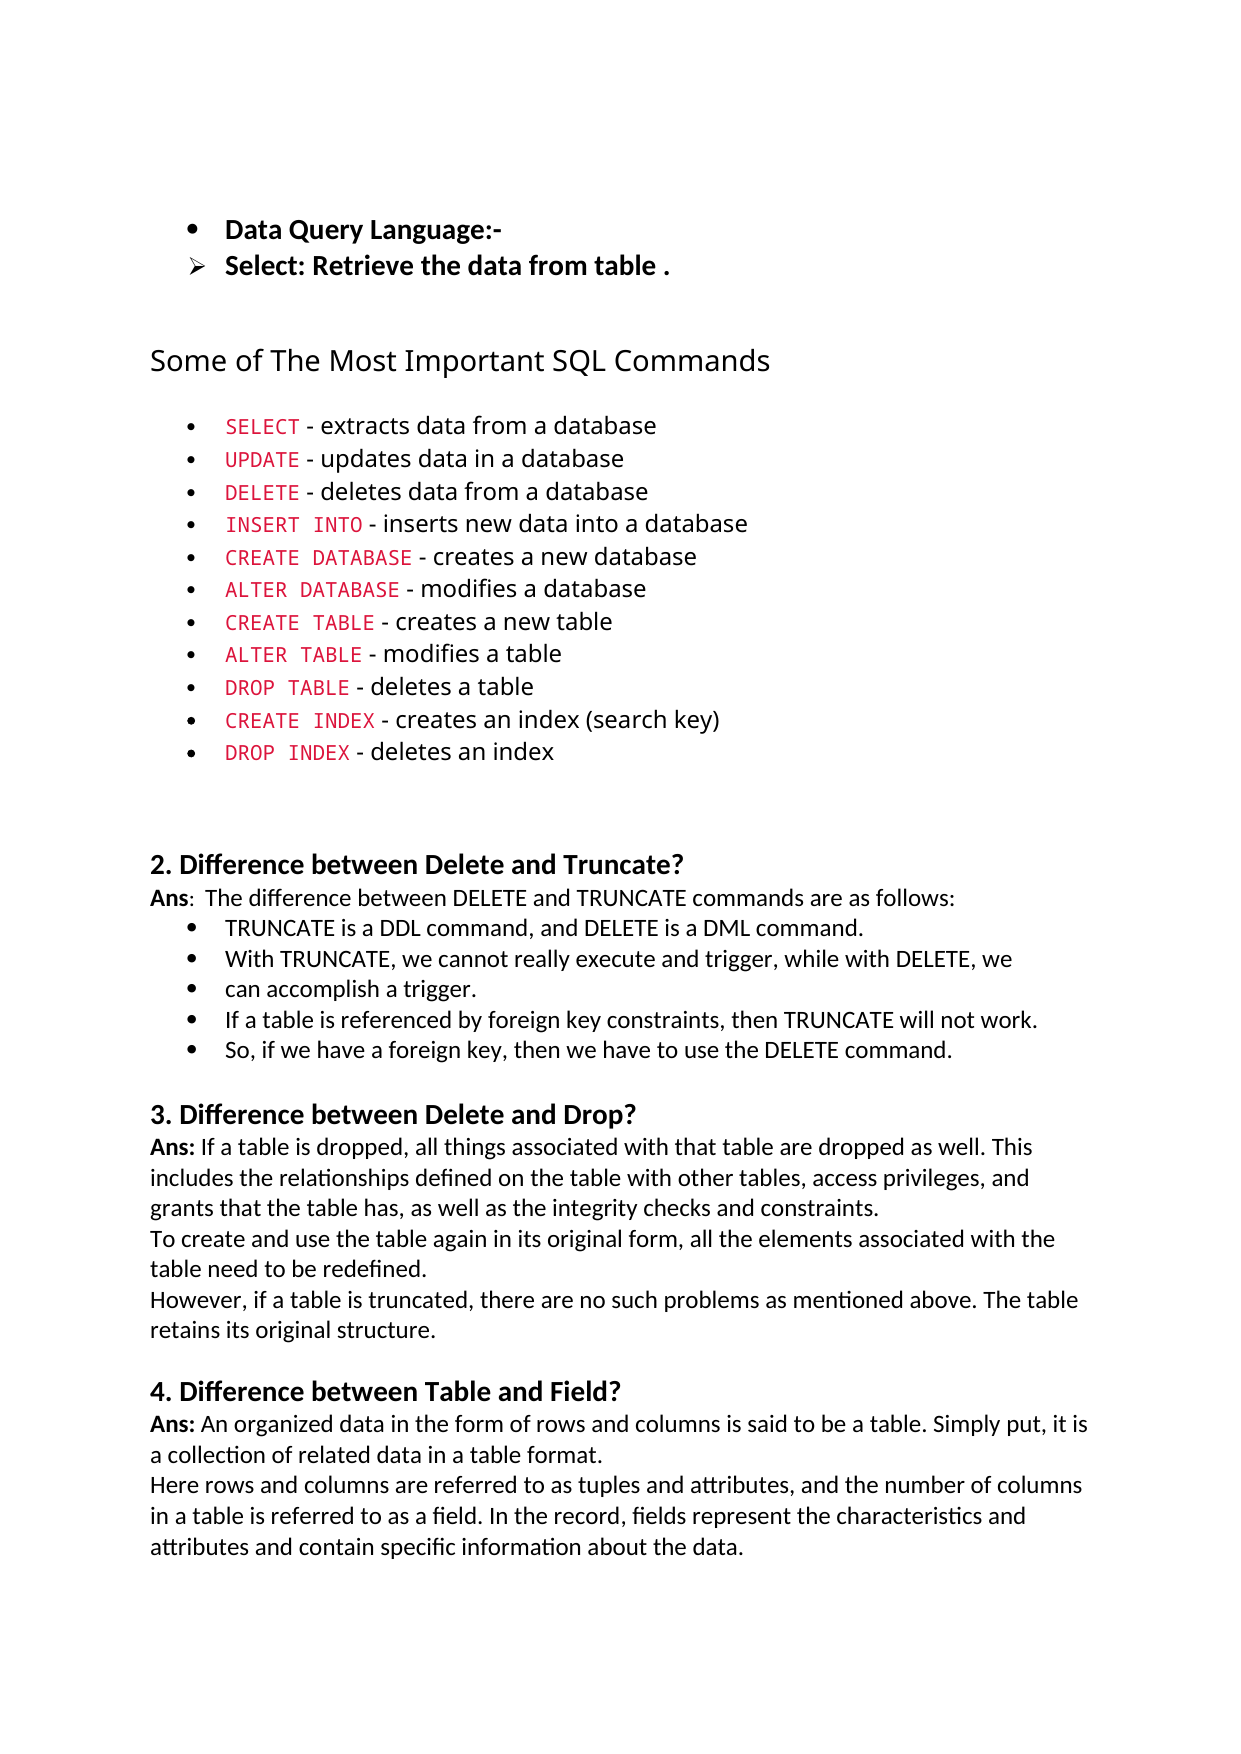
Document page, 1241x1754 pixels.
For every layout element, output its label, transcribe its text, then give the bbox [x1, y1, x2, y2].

list CREATE INDEX - creates an index (search key) [187, 702, 1090, 735]
list CREATE TABLE - creates a new table [187, 605, 1090, 637]
text 4. Difference between Table and Field? [150, 1373, 1090, 1409]
list Select: Retrieve the data from table . [187, 247, 1090, 282]
list CREATE DATABASE - creates a new database [187, 539, 1090, 572]
text Ans: An organized data in the form of rows and columns is said to be a table. Simply put, it is [150, 1409, 1090, 1439]
list With TRUNCATE, we cannot really execute and trigger, while with DELETE, we [187, 943, 1090, 974]
list INSERT INTO - inserts new data into a database [187, 507, 1090, 539]
text Ans: If a table is dropped, all things associated with that table are dropped as well. This [150, 1131, 1090, 1162]
text Some of The Most Important SQL Commands [150, 340, 1090, 380]
list TRUNCATE is a DDL command, and DELETE is a DML command. [187, 913, 1090, 943]
text 2. Difference between Delete and Truncate? [150, 846, 1090, 882]
text retains its original structure. [150, 1314, 1090, 1345]
list Data Query Language:- [187, 211, 1090, 247]
text Ans: The difference between DELETE and TRUNCATE commands are as follows: [150, 882, 1090, 913]
list So, if we have a foreign key, then we have to use the DELETE command. [187, 1035, 1090, 1065]
list DELETE - deletes data from a database [187, 474, 1090, 507]
list DROP INDEX - deletes an index [187, 735, 1090, 768]
list UPDATE - updates data in a database [187, 442, 1090, 474]
list ALTER DATABASE - modifies a database [187, 572, 1090, 605]
text a collection of related data in a table format. [150, 1439, 1090, 1470]
text To create and use the table again in its original form, all the elements associated with the [150, 1223, 1090, 1253]
list SELECT - extracts data from a database [187, 409, 1090, 442]
list DROP TABLE - deletes a table [187, 670, 1090, 702]
list can accomplish a trigger. [187, 974, 1090, 1004]
text includes the relationships defined on the table with other tables, access privileges, and grants that the table has, as well as the integrity checks and constraints. [150, 1162, 1090, 1223]
list ALTER TABLE - modifies a table [187, 637, 1090, 670]
text However, if a table is truncated, there are no such problems as mentioned above. The table [150, 1284, 1090, 1314]
text table need to be redefined. [150, 1253, 1090, 1284]
text Here rows and columns are referred to as tuples and attributes, and the number of columns in a table is referred to as a field. In the record, fields represent the characteristics and attributes and contain specific information about the data. [150, 1470, 1090, 1561]
list If a table is referenced by foreign key constraints, then TRUNCATE will not work. [187, 1004, 1090, 1035]
text 3. Difference between Delete and Drop? [150, 1096, 1090, 1131]
